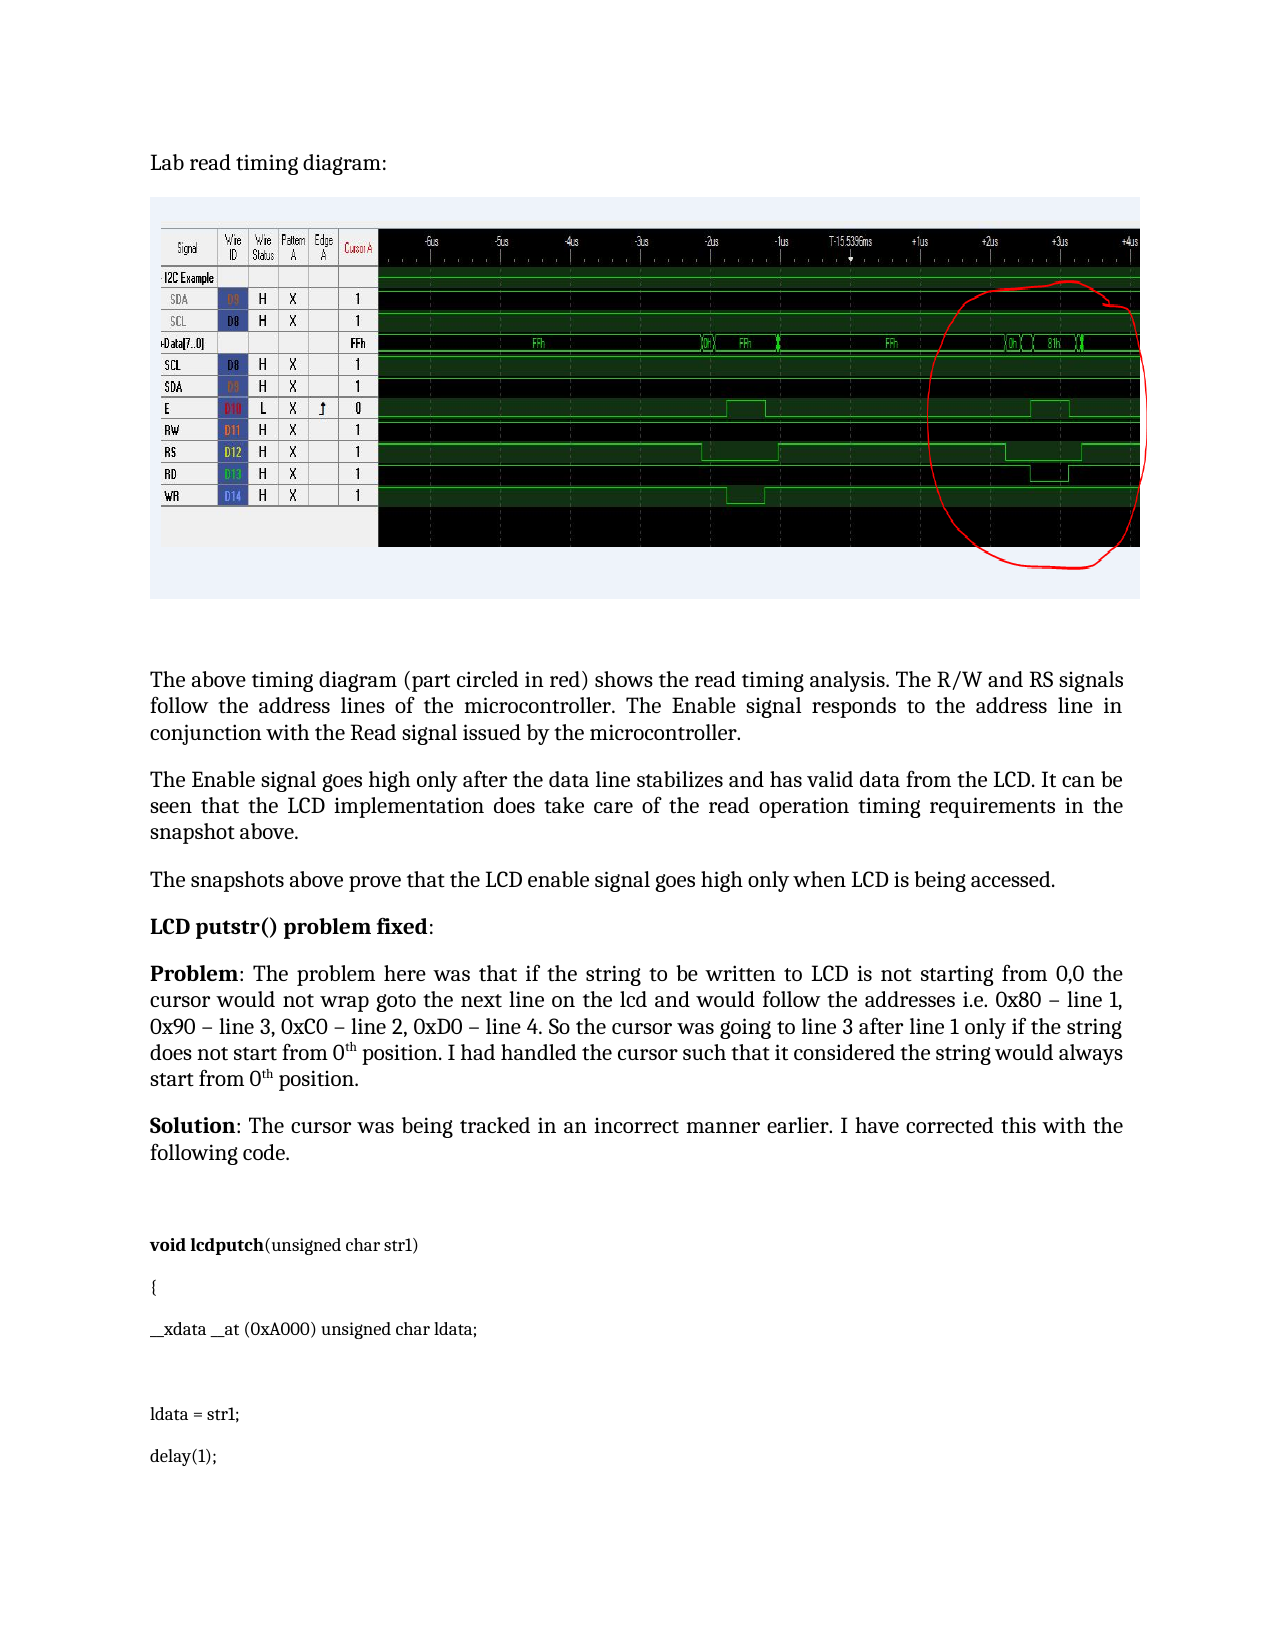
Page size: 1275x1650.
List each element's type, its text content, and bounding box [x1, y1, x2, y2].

text The above timing diagram (part circled in red) shows the read timing analysis. The R/W and RS signals follow the address lines of the microcontroller. The Enable signal responds to the address line in conjunction with the Read signal issued by the microcontroller. [150, 667, 1125, 746]
text Lab read timing diagram: [150, 150, 1125, 176]
text The Enable signal goes high only after the data line stabilizes and has valid data from the LCD. It can be seen that the LCD implementation does take care of the read operation timing requirements in the snapshot above. [150, 766, 1125, 846]
text The snapshots above prove that the LCD enable signal goes high only when LCD is being accessed. [150, 866, 1125, 893]
text { [150, 1276, 1125, 1298]
text __xdata __at (0xA000) unsigned char ldata; [150, 1319, 1125, 1340]
text Problem: The problem here was that if the string to be written to LCD is not starting from 0,0 the cursor would not wrap goto the next line on the lcd and would follow the addresses i.e. 0x80 – line 1, 0x90 – line 3, 0xC0 – line 2, 0xD0 – line 4. So the cursor was going to line 3 after line 1 only if the string does not start from 0th position. I had handled the cursor such that it considered the string would always start from 0th position. [150, 961, 1125, 1092]
text Solution: The cursor was being tracked in an incorrect manner earlier. I have corrected this with the following code. [150, 1113, 1125, 1166]
text ldata = str1; [150, 1404, 1125, 1425]
picture [150, 197, 1147, 599]
text delay(1); [150, 1446, 1125, 1468]
text LCD putstr() problem fixed: [150, 913, 1125, 940]
text void lcdputch(unsigned char str1) [150, 1234, 1125, 1256]
